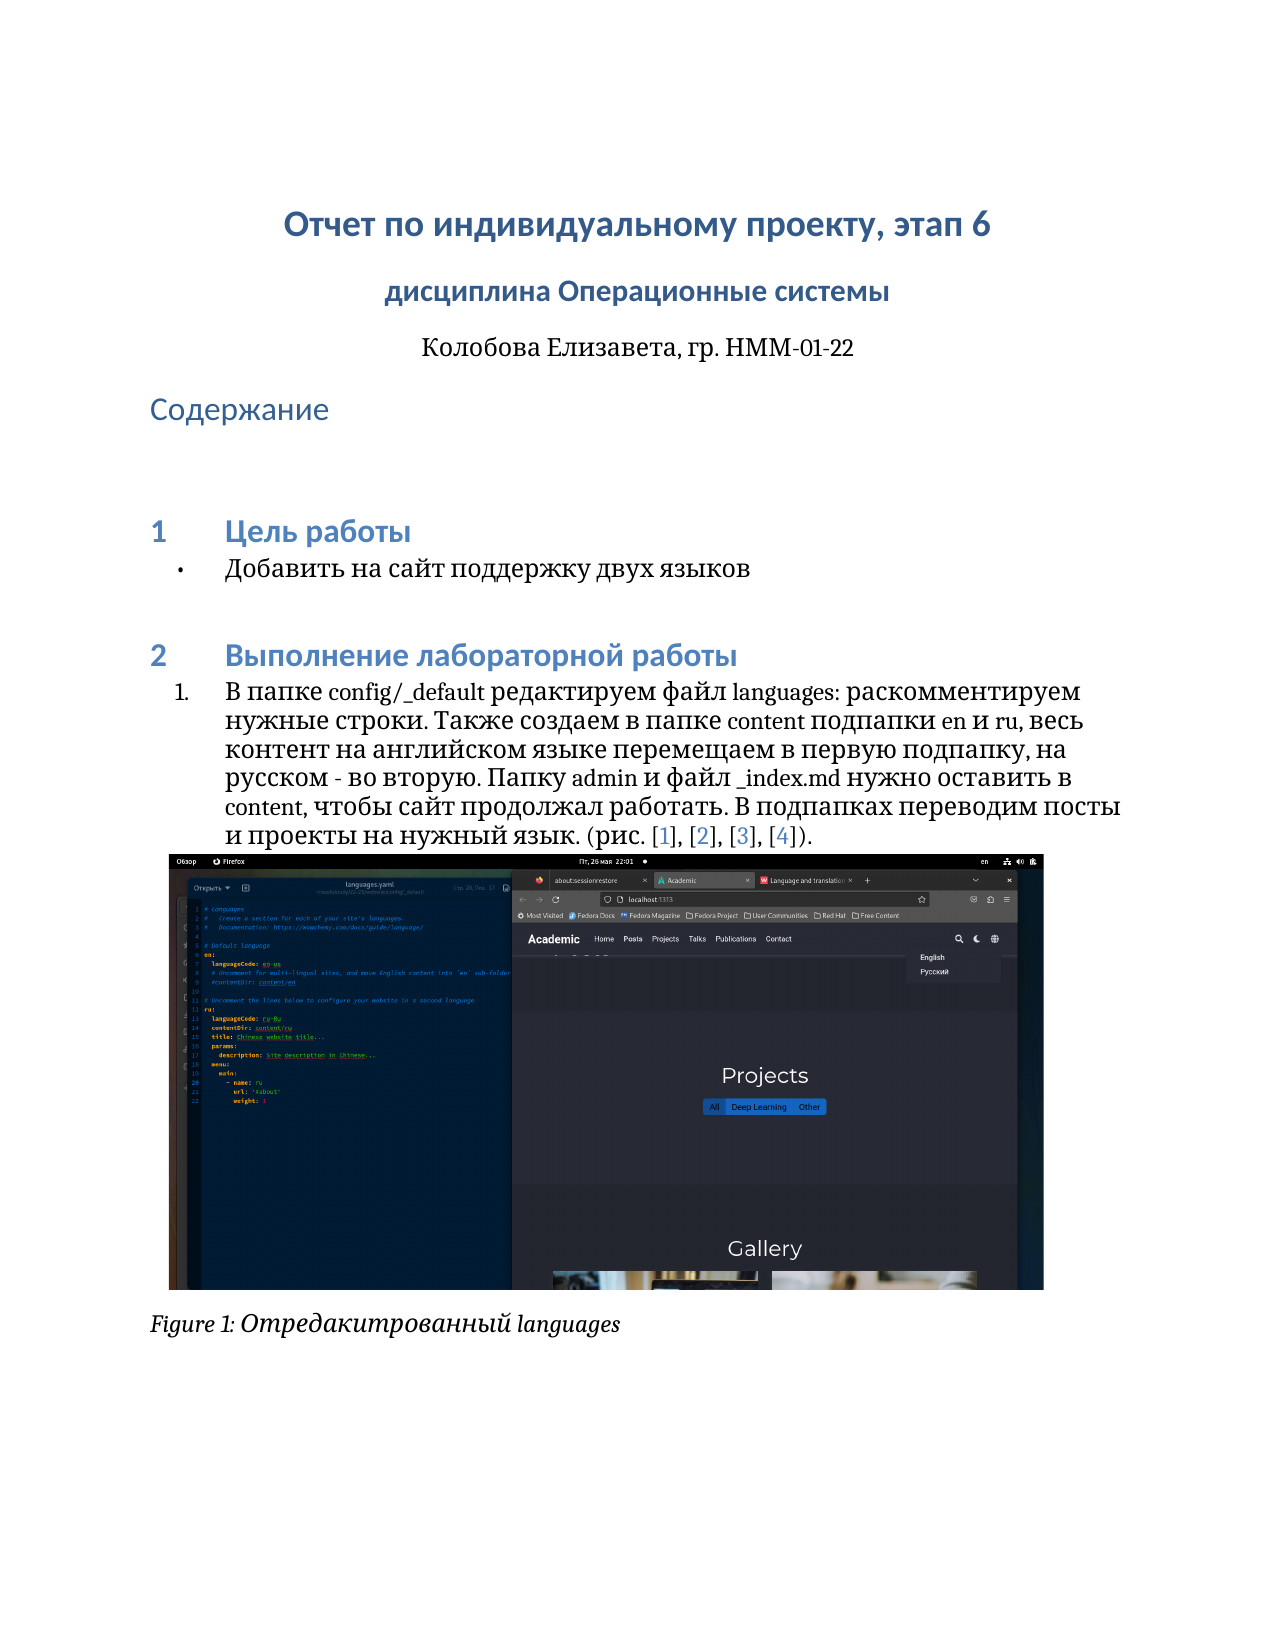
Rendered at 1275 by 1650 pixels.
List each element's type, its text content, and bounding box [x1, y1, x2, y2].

text Колобова Елизавета, гр. НММ-01-22 [150, 334, 1125, 363]
text Figure 1: Отредакитрованный languages [150, 1310, 1125, 1339]
subtitle 1 Цель работы [150, 510, 1125, 551]
list В папке config/_default редактируем файл languages: раскомментируем нужные строки. Также создаем в папке content подпапки en и ru, весь контент на английском языке перемещаем в первую подпапку, на русском - во вторую. Папку admin и файл _index.md нужно оставить в content, чтобы сайт продолжал работать. В подпапках переводим посты и проекты на нужный язык. (рис. [1], [2], [3], [4]). [175, 678, 1125, 851]
subtitle 2 Выполнение лабораторной работы [150, 634, 1125, 674]
picture [168, 854, 1044, 1290]
subtitle дисциплина Операционные системы [150, 271, 1125, 309]
list Добавить на сайт поддержку двух языков [175, 555, 1125, 584]
title Отчет по индивидуальному проекту, этап 6 [150, 200, 1125, 246]
